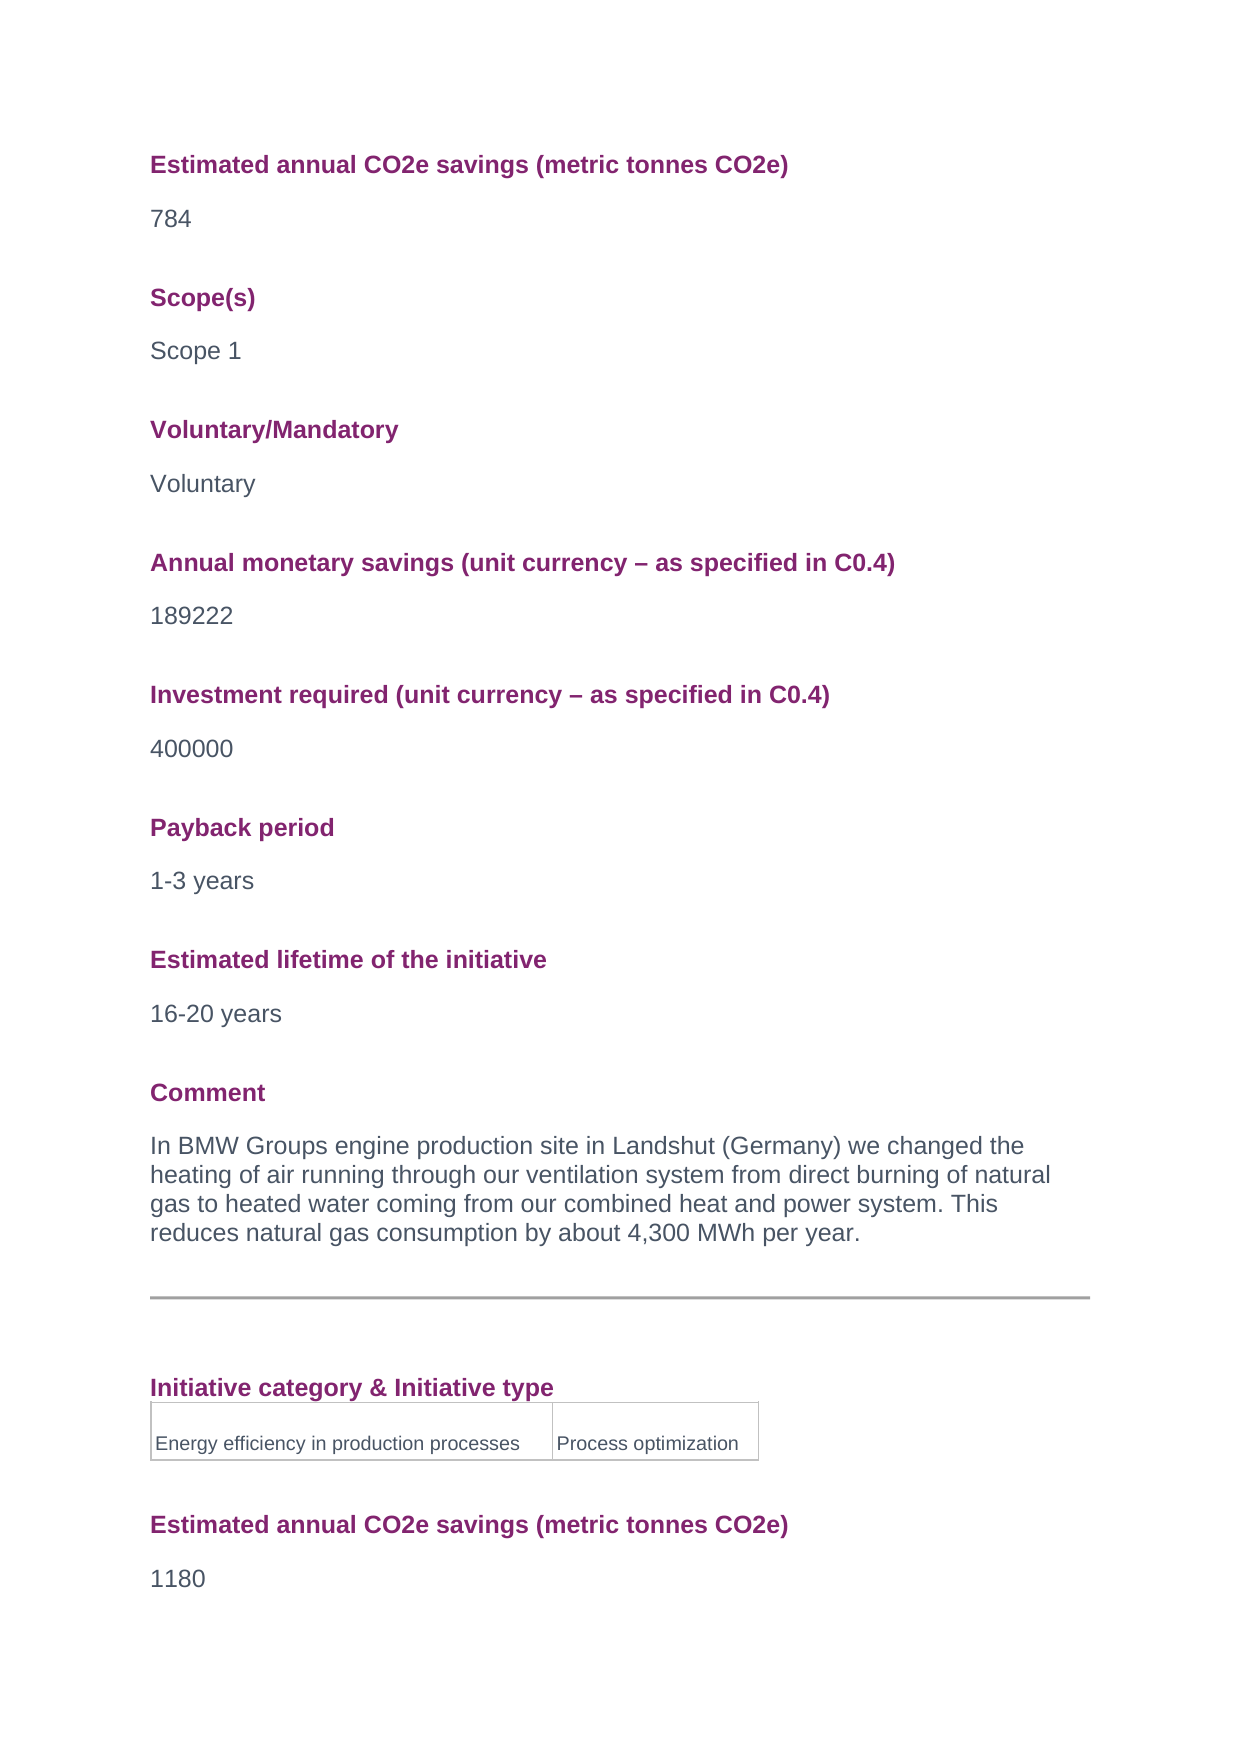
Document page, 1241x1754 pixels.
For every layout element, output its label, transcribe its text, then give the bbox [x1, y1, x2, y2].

table_header Process optimization [553, 1403, 758, 1459]
text 784 [150, 204, 1090, 232]
subtitle Estimated annual CO2e savings (metric tonnes CO2e) [150, 1511, 1090, 1539]
subtitle Payback period [150, 812, 1090, 841]
text Scope 1 [150, 336, 1090, 365]
subtitle Voluntary/Mandatory [150, 415, 1090, 444]
text 1-3 years [150, 866, 1090, 895]
text 400000 [150, 734, 1090, 762]
text 16-20 years [150, 999, 1090, 1027]
text Voluntary [150, 469, 1090, 497]
subtitle Estimated annual CO2e savings (metric tonnes CO2e) [150, 150, 1090, 179]
subtitle Comment [150, 1077, 1090, 1106]
subtitle Initiative category & Initiative type [150, 1373, 1090, 1401]
subtitle Annual monetary savings (unit currency – as specified in C0.4) [150, 547, 1090, 576]
text In BMW Groups engine production site in Landshut (Germany) we changed the heating of air running through our ventilation system from direct burning of natural gas to heated water coming from our combined heat and power system. This reduces natural gas consumption by about 4,300 MWh per year. [150, 1131, 1090, 1246]
subtitle Scope(s) [150, 282, 1090, 311]
table_header Energy efficiency in production processes [152, 1403, 552, 1459]
subtitle Estimated lifetime of the initiative [150, 945, 1090, 974]
text 1180 [150, 1564, 1090, 1593]
subtitle Investment required (unit currency – as specified in C0.4) [150, 680, 1090, 709]
text 189222 [150, 601, 1090, 630]
